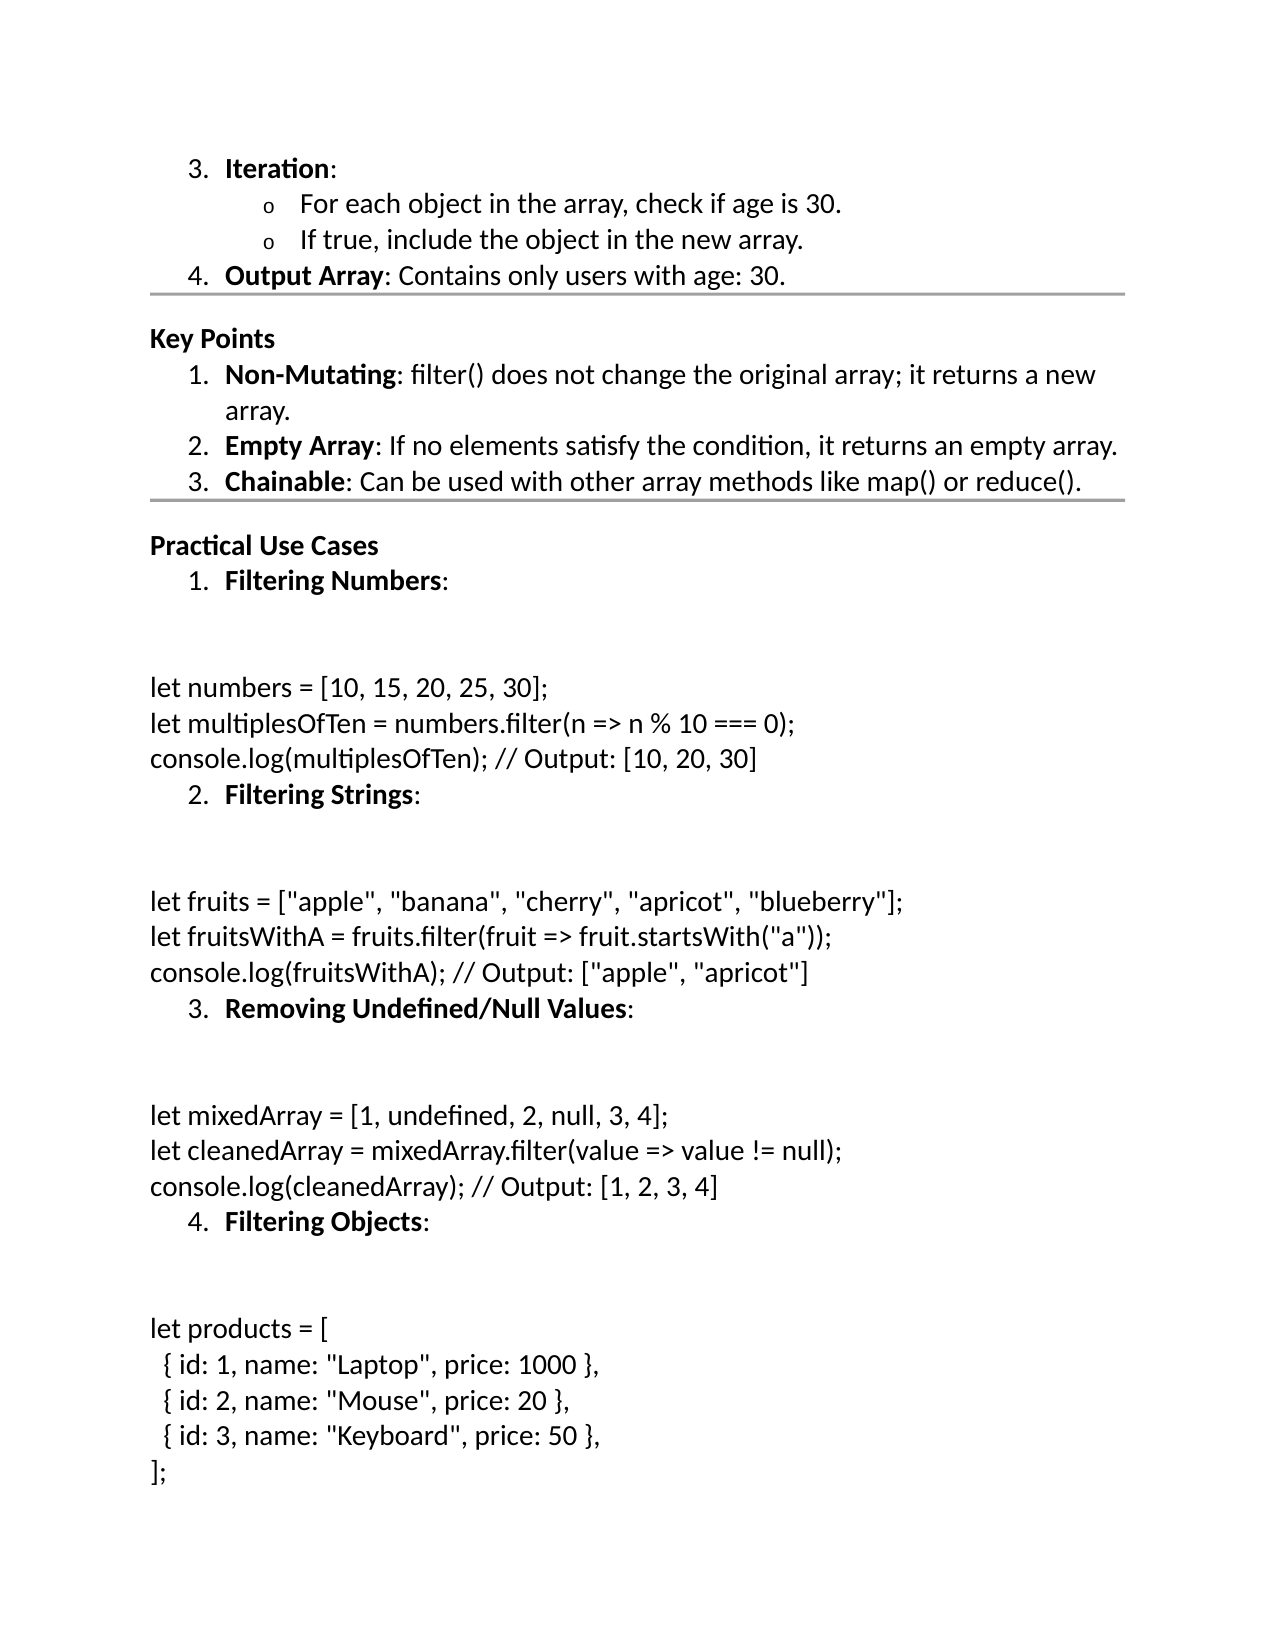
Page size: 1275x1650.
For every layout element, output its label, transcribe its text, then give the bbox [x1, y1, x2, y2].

list Output Array: Contains only users with age: 30. [187, 257, 1125, 292]
text Practical Use Cases [150, 527, 1125, 562]
text { id: 2, name: "Mouse", price: 20 }, [150, 1382, 1125, 1417]
list Removing Undefined/Null Values: [187, 990, 1125, 1025]
list Non-Mutating: filter() does not change the original array; it returns a new array. [187, 356, 1125, 427]
text console.log(cleanedArray); // Output: [1, 2, 3, 4] [150, 1168, 1125, 1203]
text console.log(multiplesOfTen); // Output: [10, 20, 30] [150, 740, 1125, 776]
list Empty Array: If no elements satisfy the condition, it returns an empty array. [187, 427, 1125, 463]
text let fruitsWithA = fruits.filter(fruit => fruit.startsWith("a")); [150, 918, 1125, 954]
text let mixedArray = [1, undefined, 2, null, 3, 4]; [150, 1097, 1125, 1132]
text ]; [150, 1453, 1125, 1488]
list Filtering Numbers: [187, 562, 1125, 598]
text { id: 1, name: "Laptop", price: 1000 }, [150, 1346, 1125, 1382]
text let cleanedArray = mixedArray.filter(value => value != null); [150, 1132, 1125, 1168]
list Filtering Strings: [187, 776, 1125, 812]
text console.log(fruitsWithA); // Output: ["apple", "apricot"] [150, 954, 1125, 990]
list Iteration: [187, 150, 1125, 186]
list Filtering Objects: [187, 1203, 1125, 1239]
text let fruits = ["apple", "banana", "cherry", "apricot", "blueberry"]; [150, 883, 1125, 918]
text { id: 3, name: "Keyboard", price: 50 }, [150, 1417, 1125, 1453]
list Chainable: Can be used with other array methods like map() or reduce(). [187, 463, 1125, 498]
text let multiplesOfTen = numbers.filter(n => n % 10 === 0); [150, 705, 1125, 740]
list For each object in the array, check if age is 30. [262, 186, 1125, 221]
text let numbers = [10, 15, 20, 25, 30]; [150, 669, 1125, 705]
text Key Points [150, 321, 1125, 356]
list If true, include the object in the new array. [262, 221, 1125, 257]
text let products = [ [150, 1310, 1125, 1346]
